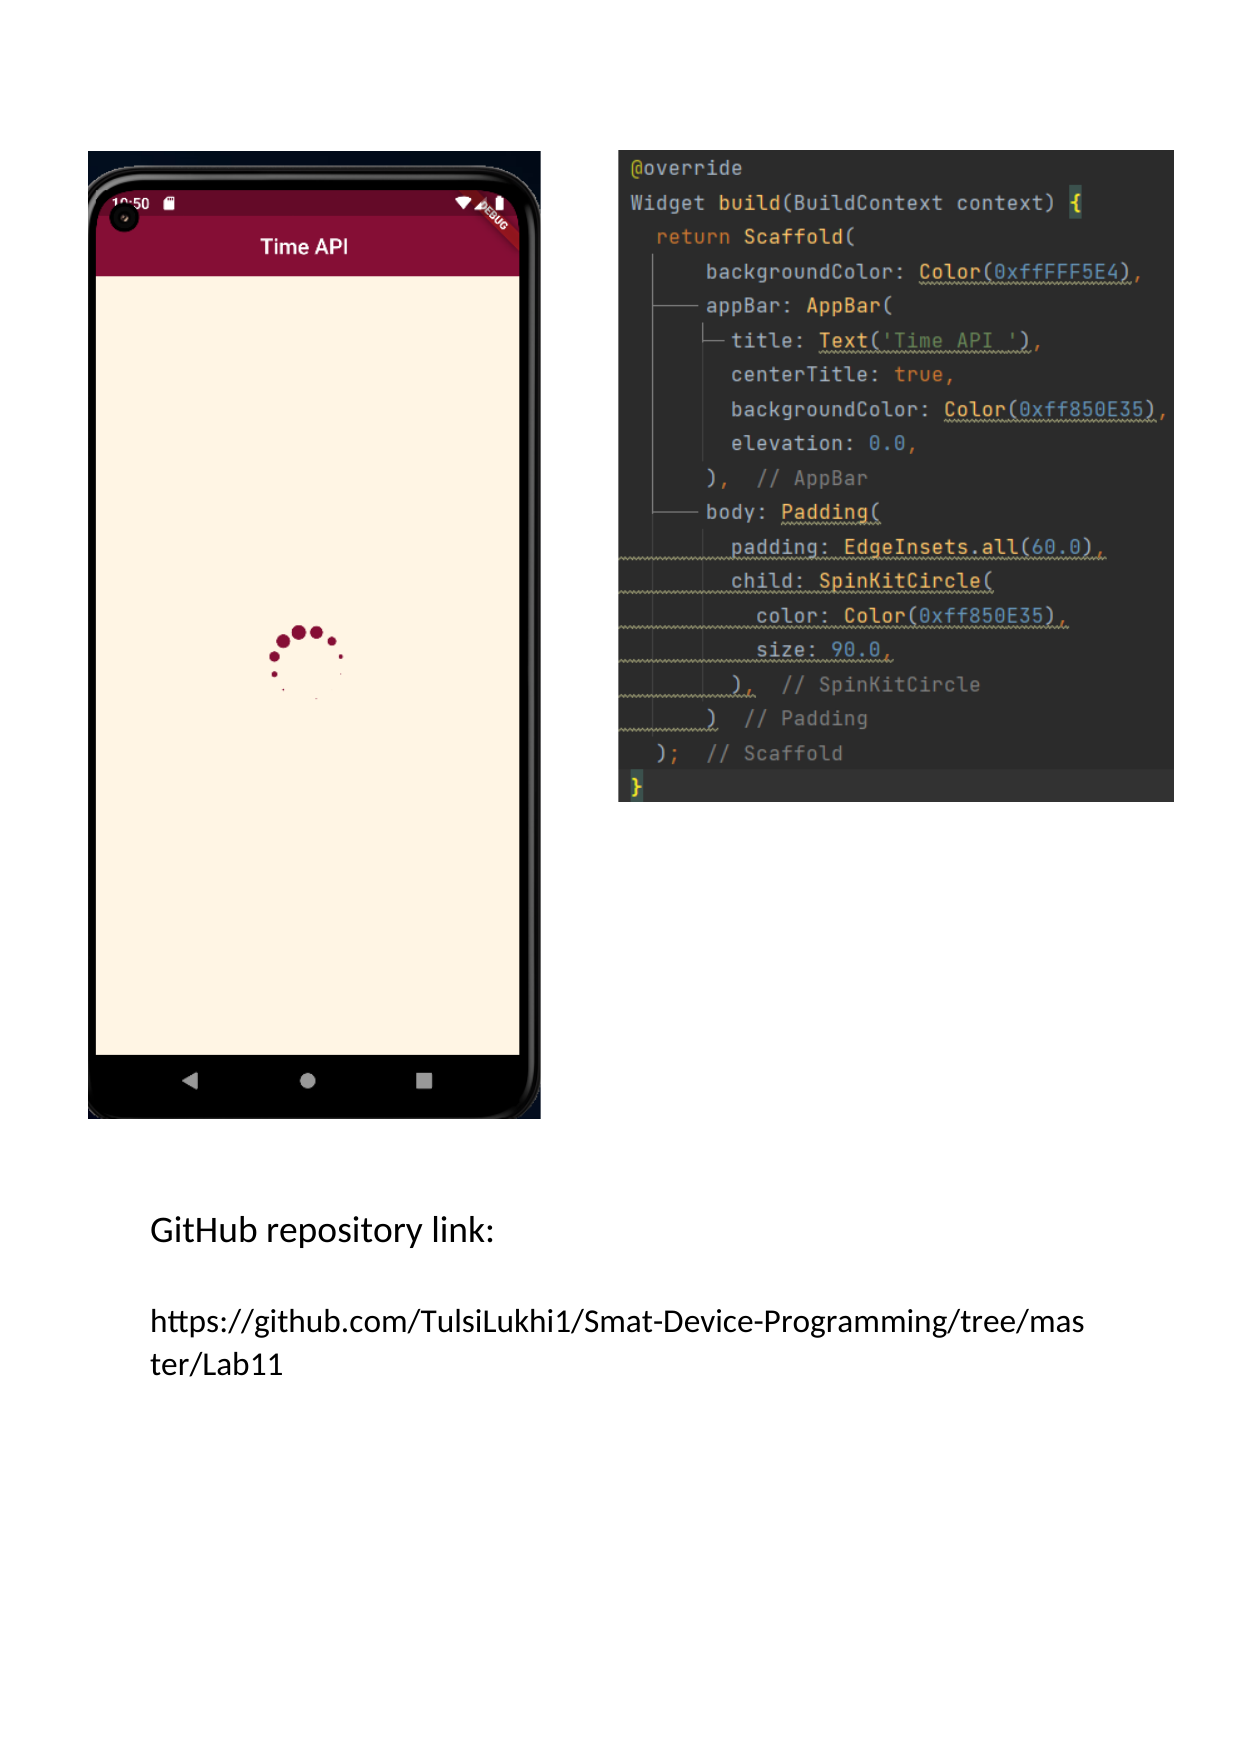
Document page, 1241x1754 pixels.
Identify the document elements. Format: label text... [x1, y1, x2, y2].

picture [617, 150, 1173, 799]
text https://github.com/TulsiLukhi1/Smat-Device-Programming/tree/master/Lab11 [150, 1270, 1090, 1384]
text GitHub repository link: [150, 1206, 1090, 1251]
picture [87, 151, 541, 1116]
